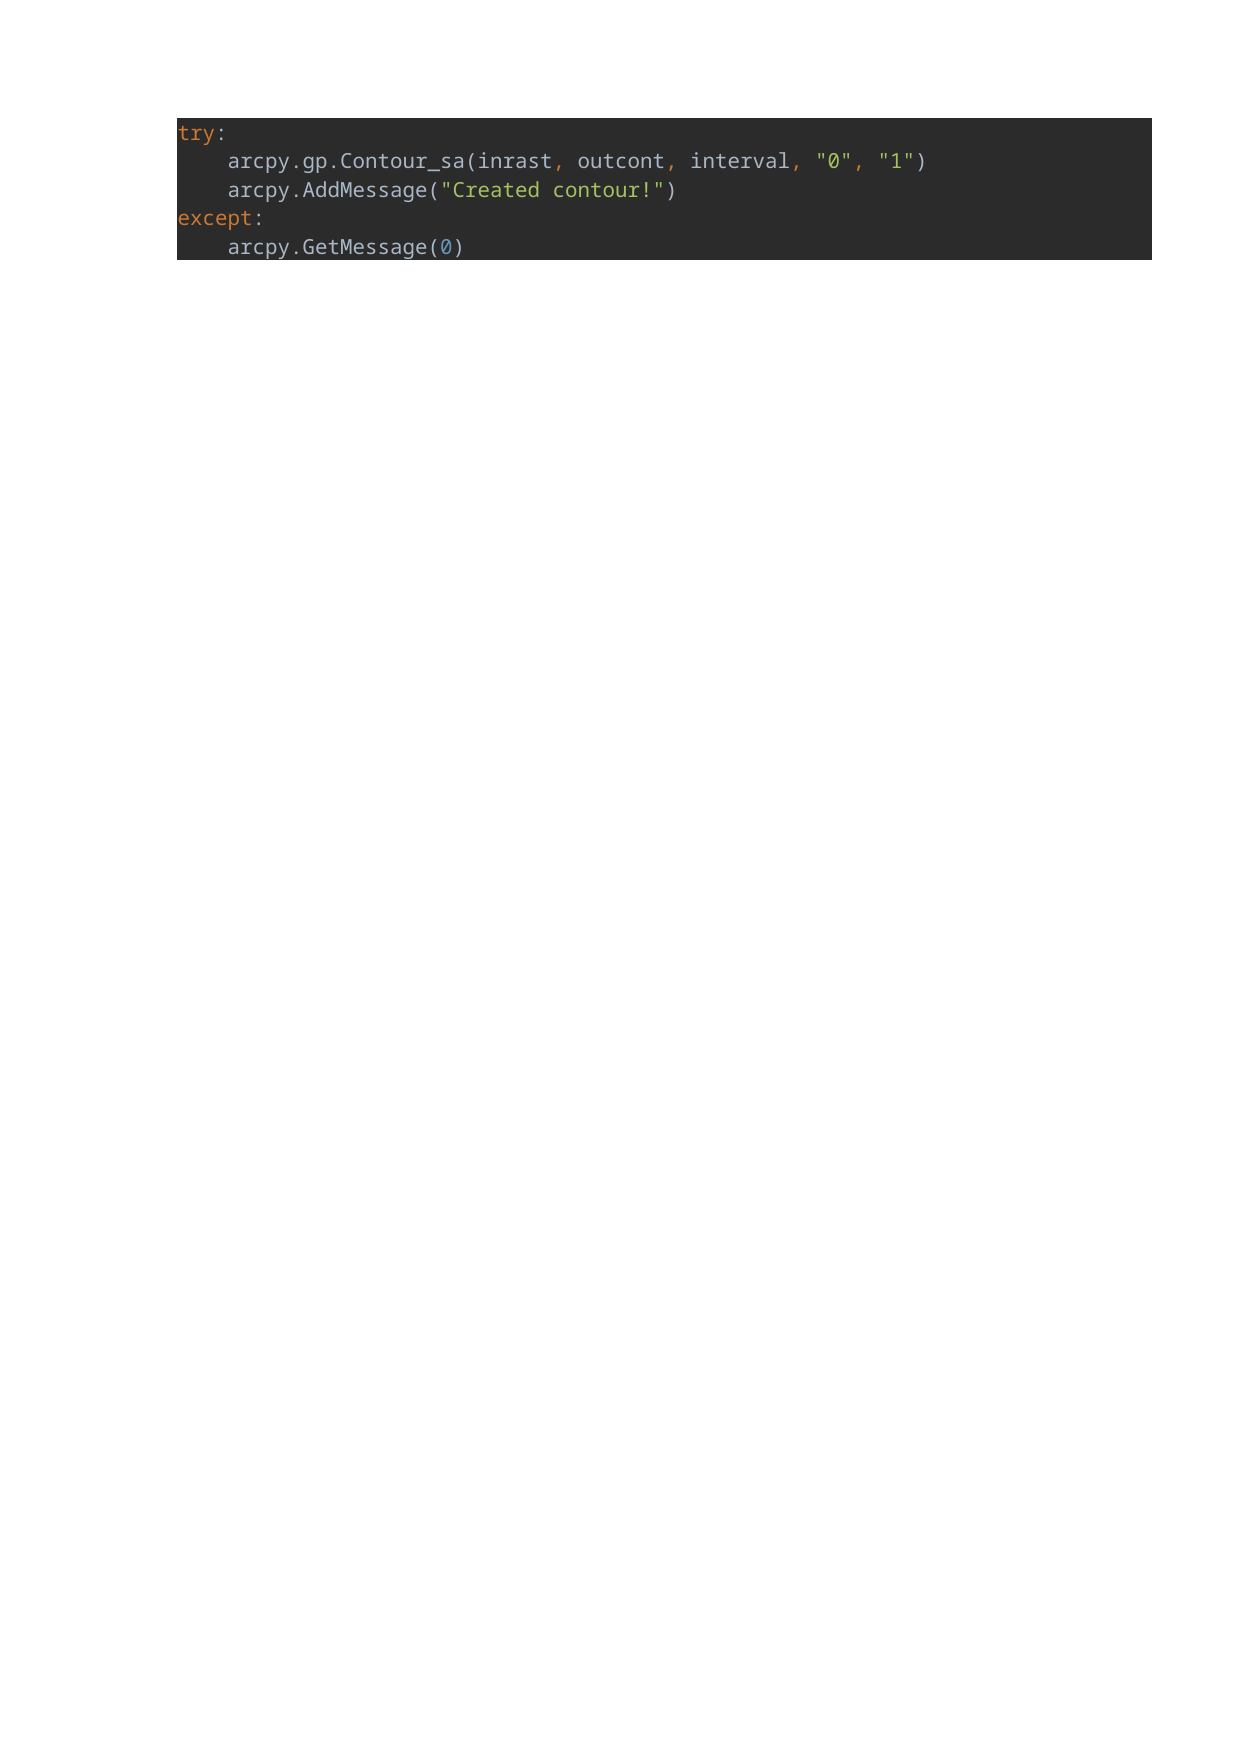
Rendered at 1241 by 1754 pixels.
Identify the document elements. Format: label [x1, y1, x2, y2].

text [177, 118, 1152, 260]
